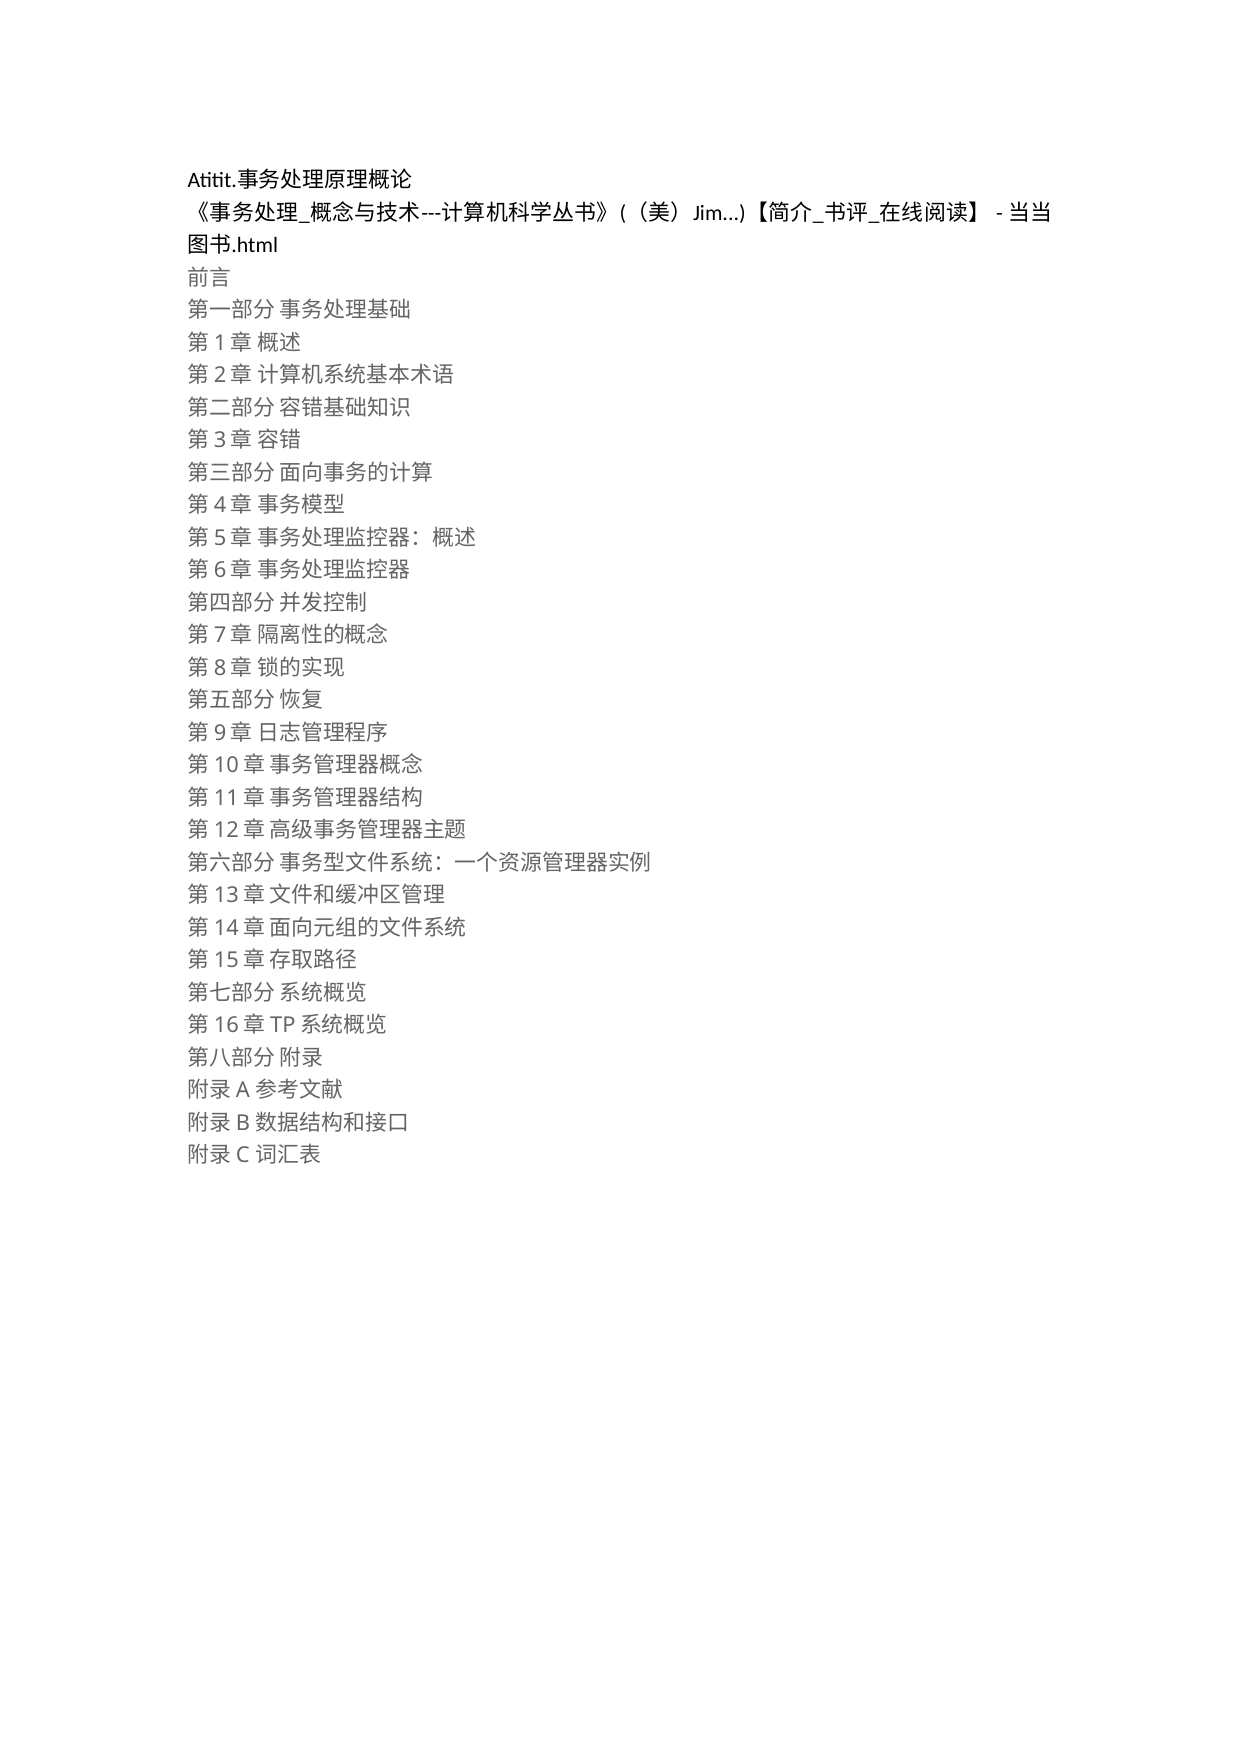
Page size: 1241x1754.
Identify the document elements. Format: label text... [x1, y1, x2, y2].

text 前言 第一部分 事务处理基础 第1章 概述 第2章 计算机系统基本术语 第二部分 容错基础知识 第3章 容错 第三部分 面向事务的计算 第4章 事务模型 第5章 事务处理监控器：概述 第6章 事务处理监控器 第四部分 并发控制 第7章 隔离性的概念 第8章 锁的实现 第五部分 恢复 第9章 日志管理程序 第10章 事务管理器概念 第11章 事务管理器结构 第12章 高级事务管理器主题 第六部分 事务型文件系统：一个资源管理器实例 第13章 文件和缓冲区管理 第14章 面向元组的文件系统 第15章 存取路径 第七部分 系统概览 第16章 TP系统概览 第八部分 附录 附录A 参考文献 附录B 数据结构和接口 附录C 词汇表 [187, 259, 1053, 1169]
text 《事务处理_概念与技术---计算机科学丛书》(（美）Jim...)【简介_书评_在线阅读】 - 当当图书.html [187, 194, 1053, 259]
text Atitit.事务处理原理概论 [187, 162, 1053, 194]
